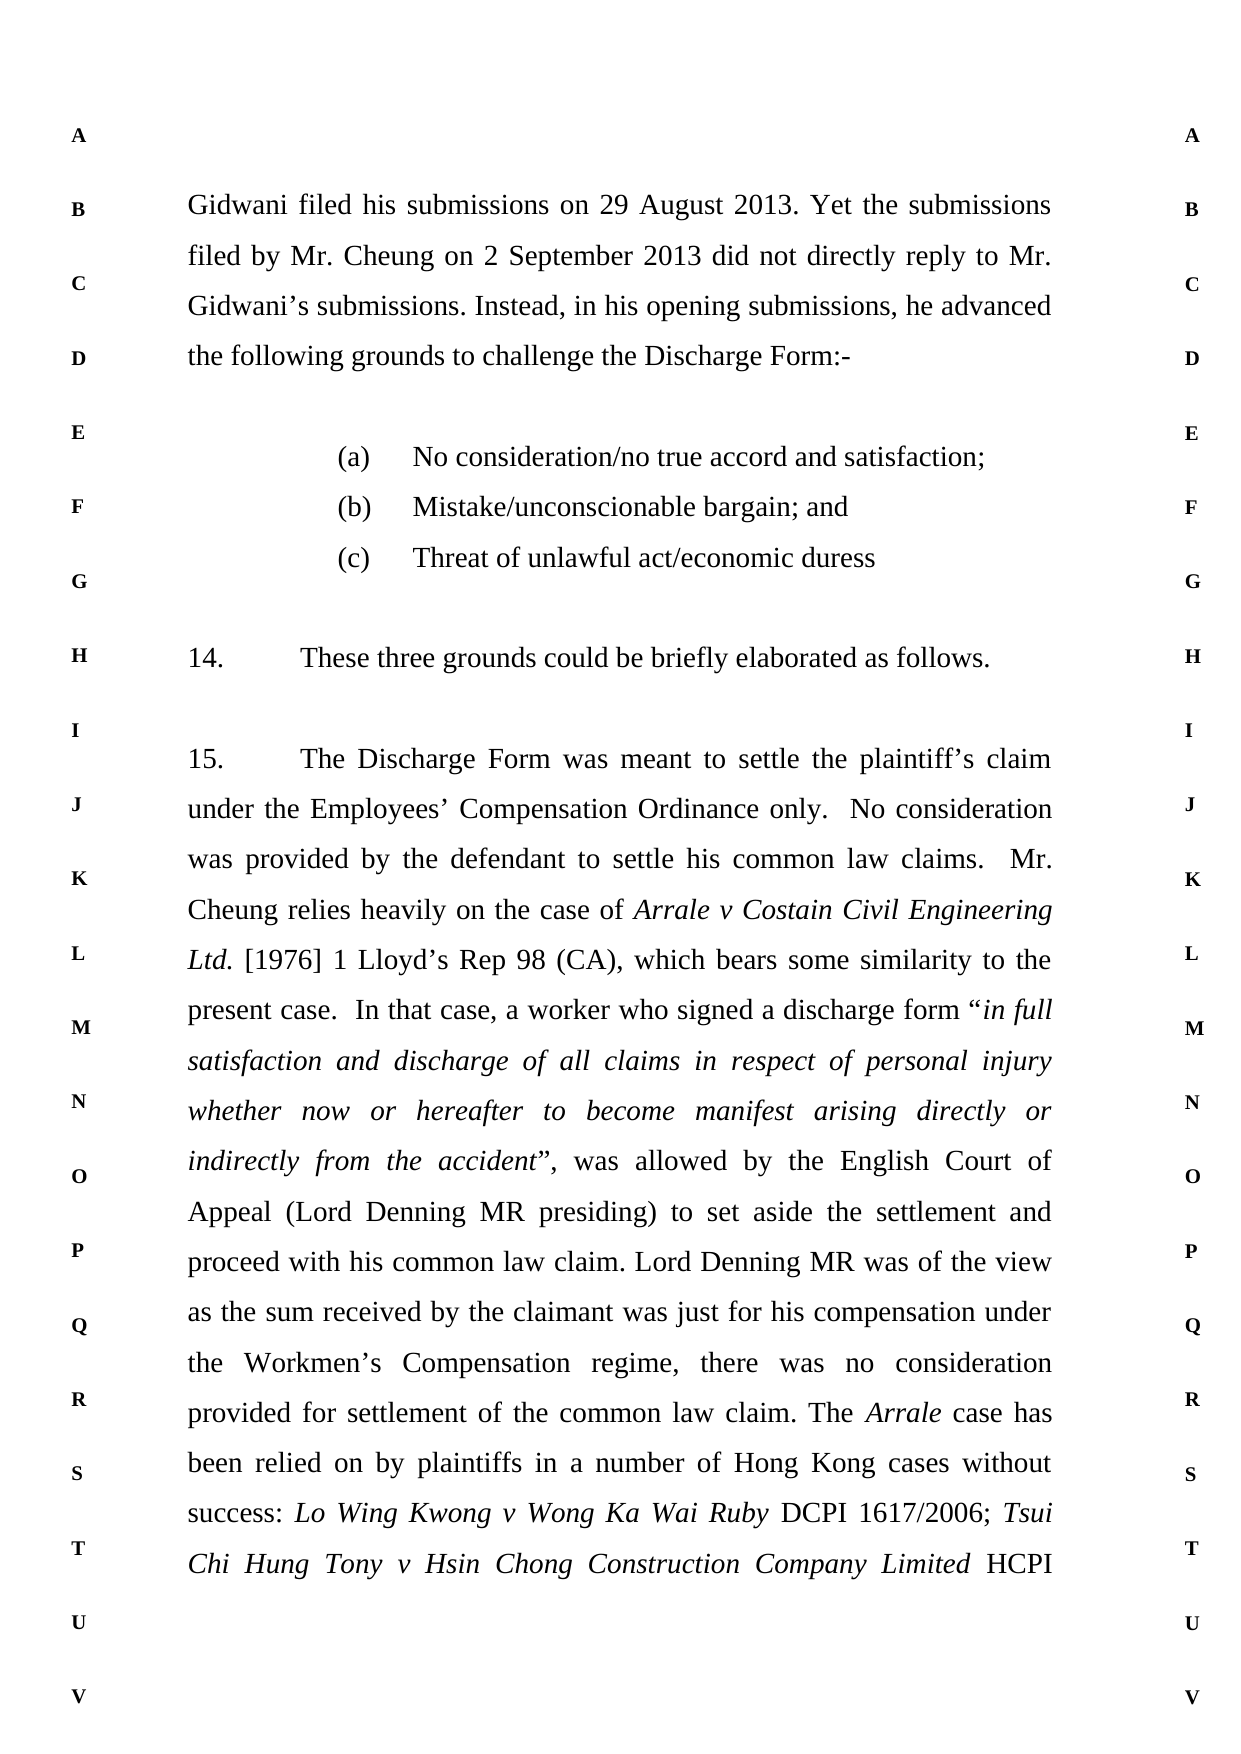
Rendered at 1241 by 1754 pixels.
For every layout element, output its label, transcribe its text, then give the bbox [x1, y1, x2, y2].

list Threat of unlawful act/economic duress [337, 540, 1053, 573]
list No consideration/no true accord and satisfaction; [337, 439, 1053, 473]
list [187, 187, 1053, 372]
list These three grounds could be briefly elaborated as follows. [187, 640, 1053, 674]
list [187, 741, 1053, 1579]
list Mistake/unconscionable bargain; and [337, 489, 1053, 523]
